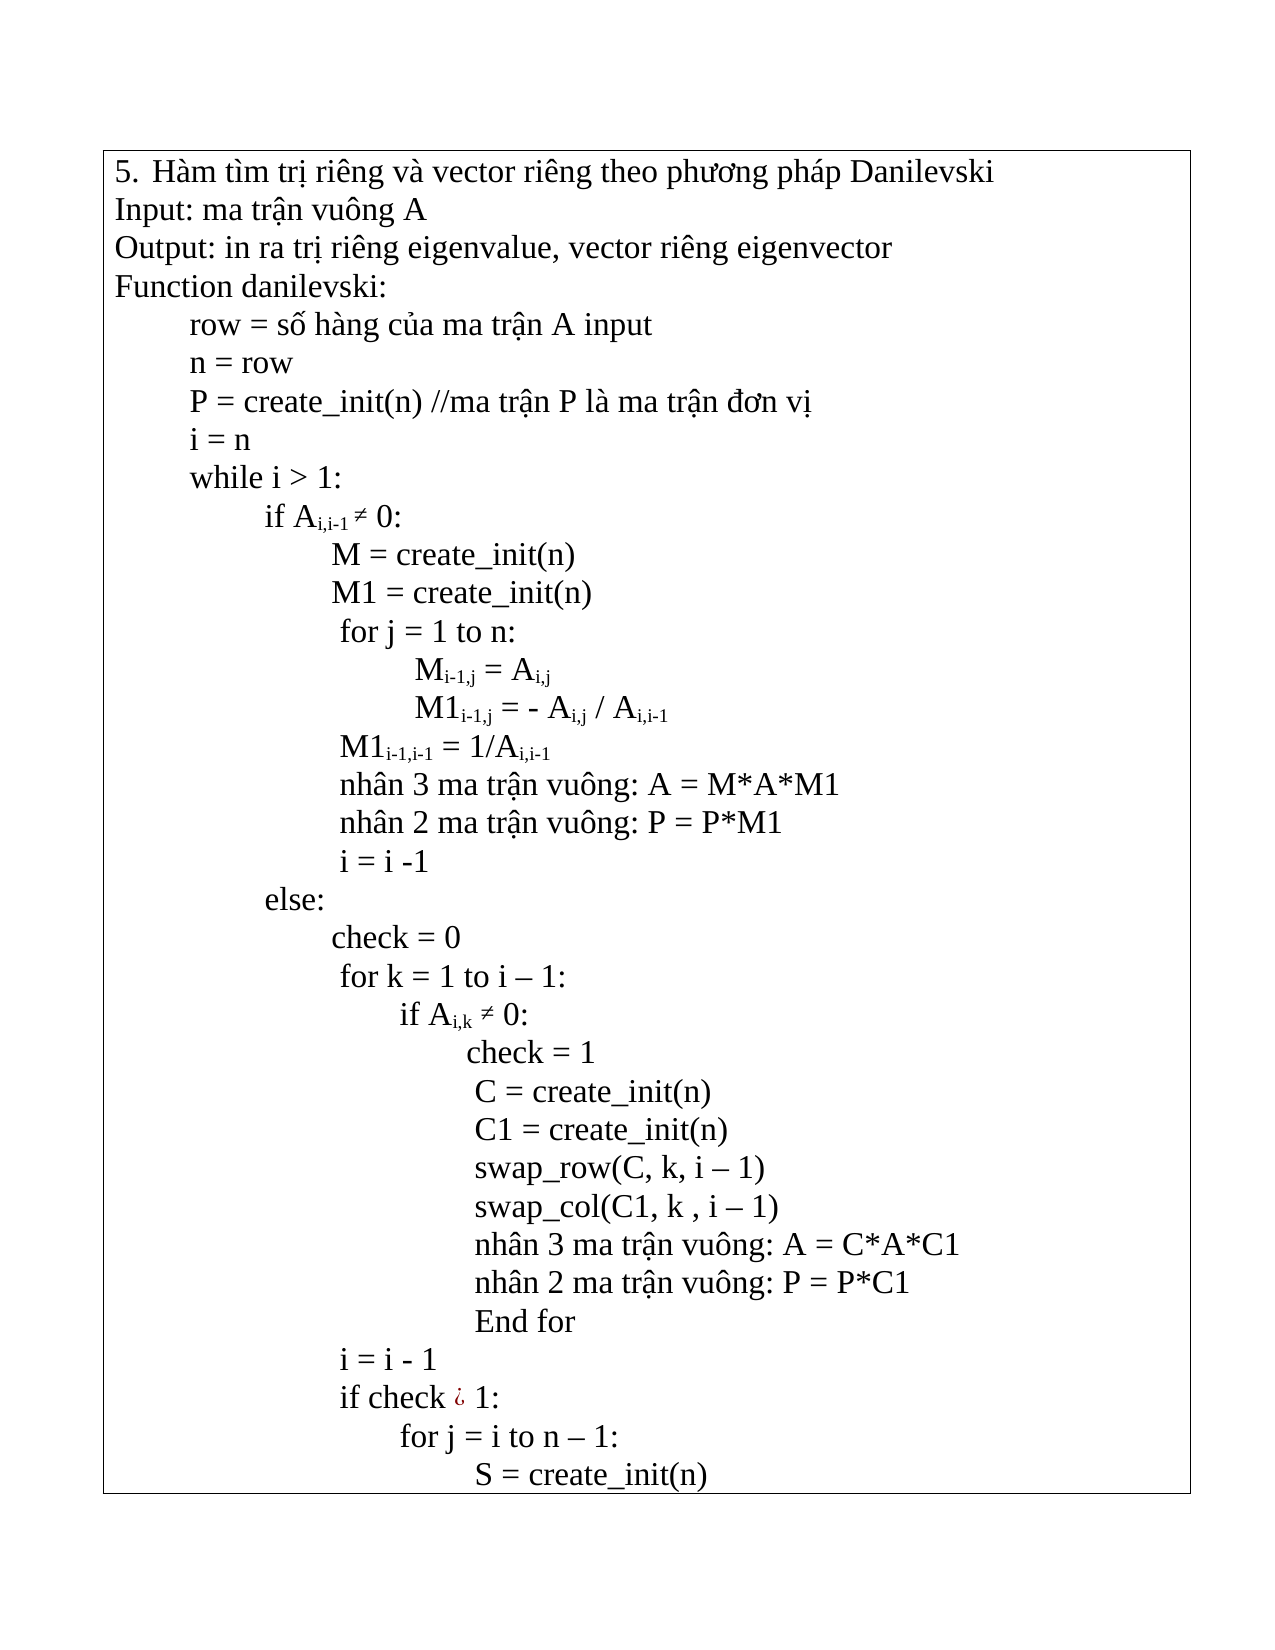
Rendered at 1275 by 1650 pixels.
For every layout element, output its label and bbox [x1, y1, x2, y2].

table_header [104, 151, 1190, 1493]
